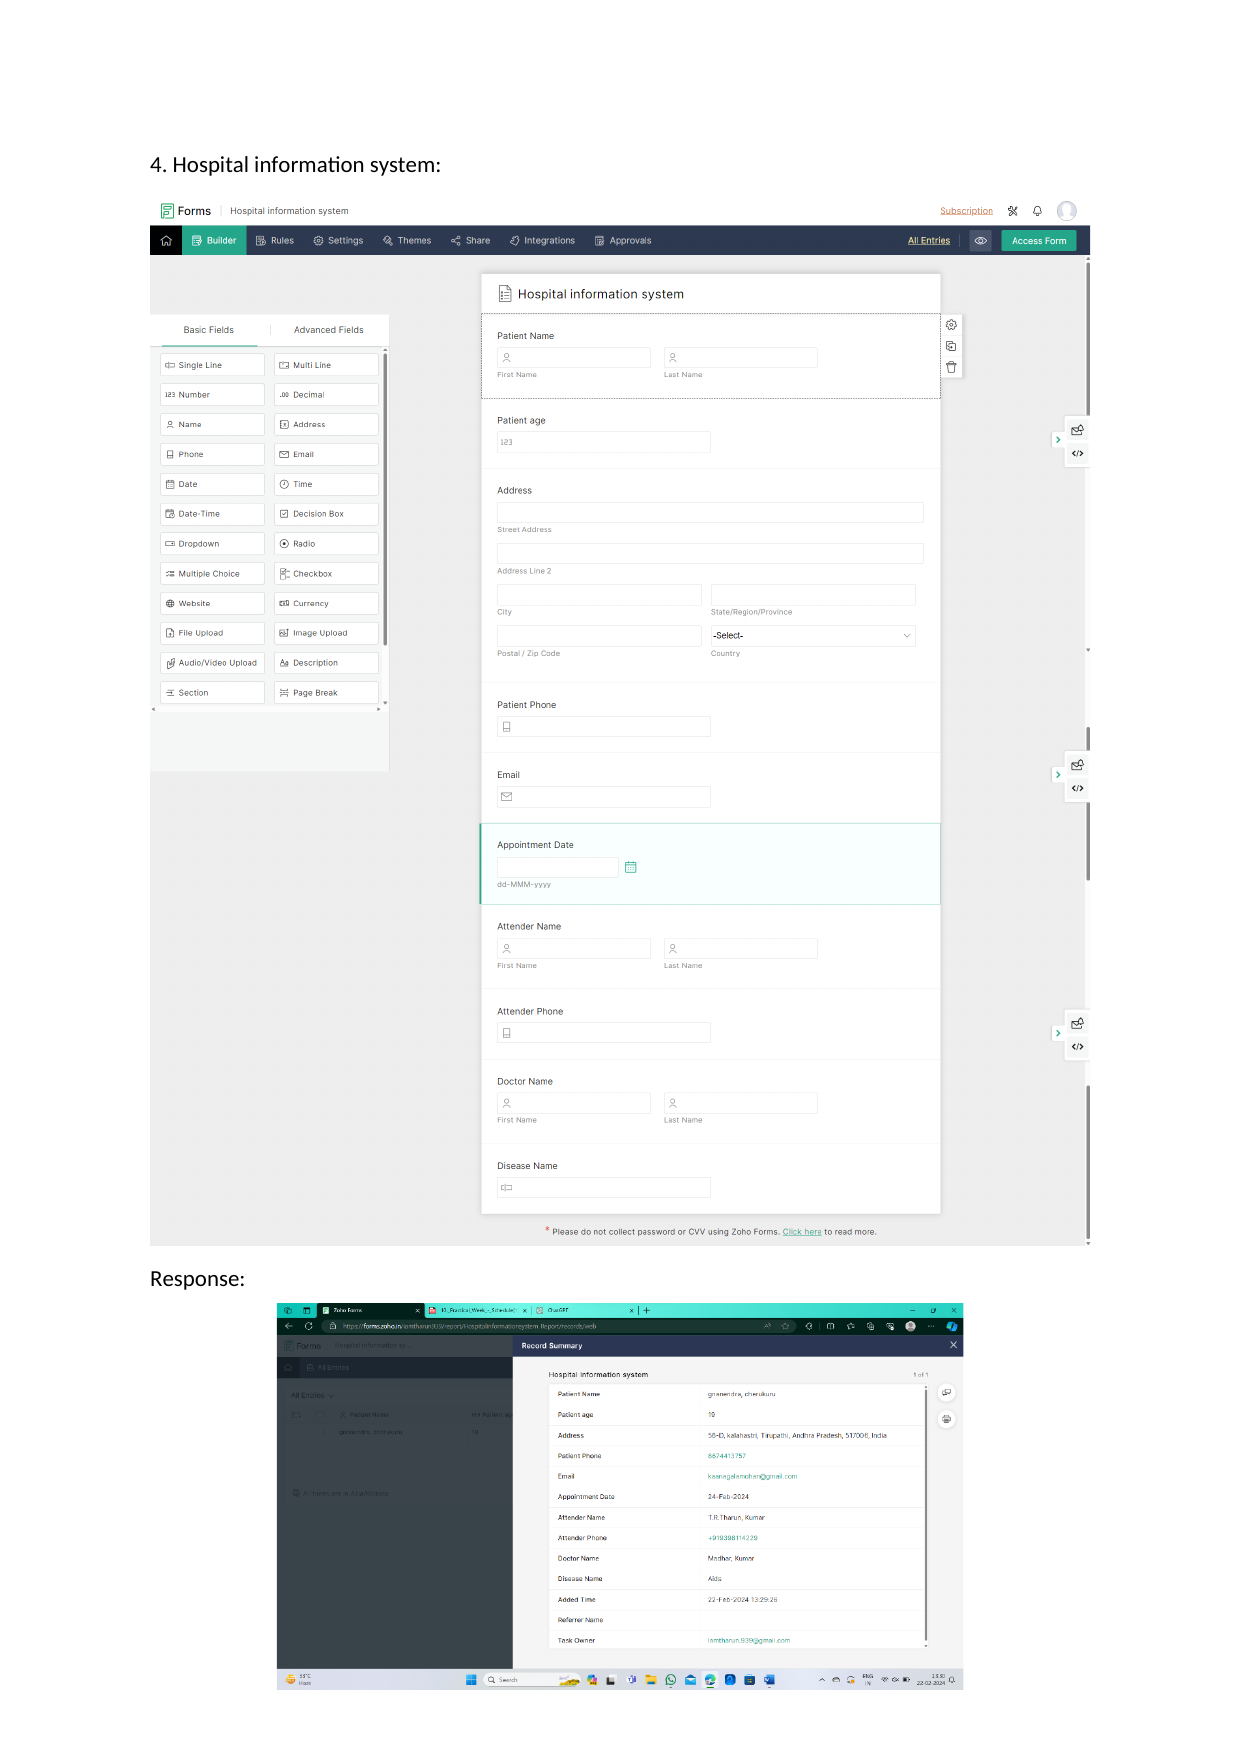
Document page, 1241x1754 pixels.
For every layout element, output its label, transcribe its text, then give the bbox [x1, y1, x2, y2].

picture [150, 196, 1091, 1246]
text 4. Hospital information system: [150, 150, 1090, 178]
text Response: [150, 1264, 1090, 1292]
picture [276, 1303, 964, 1690]
